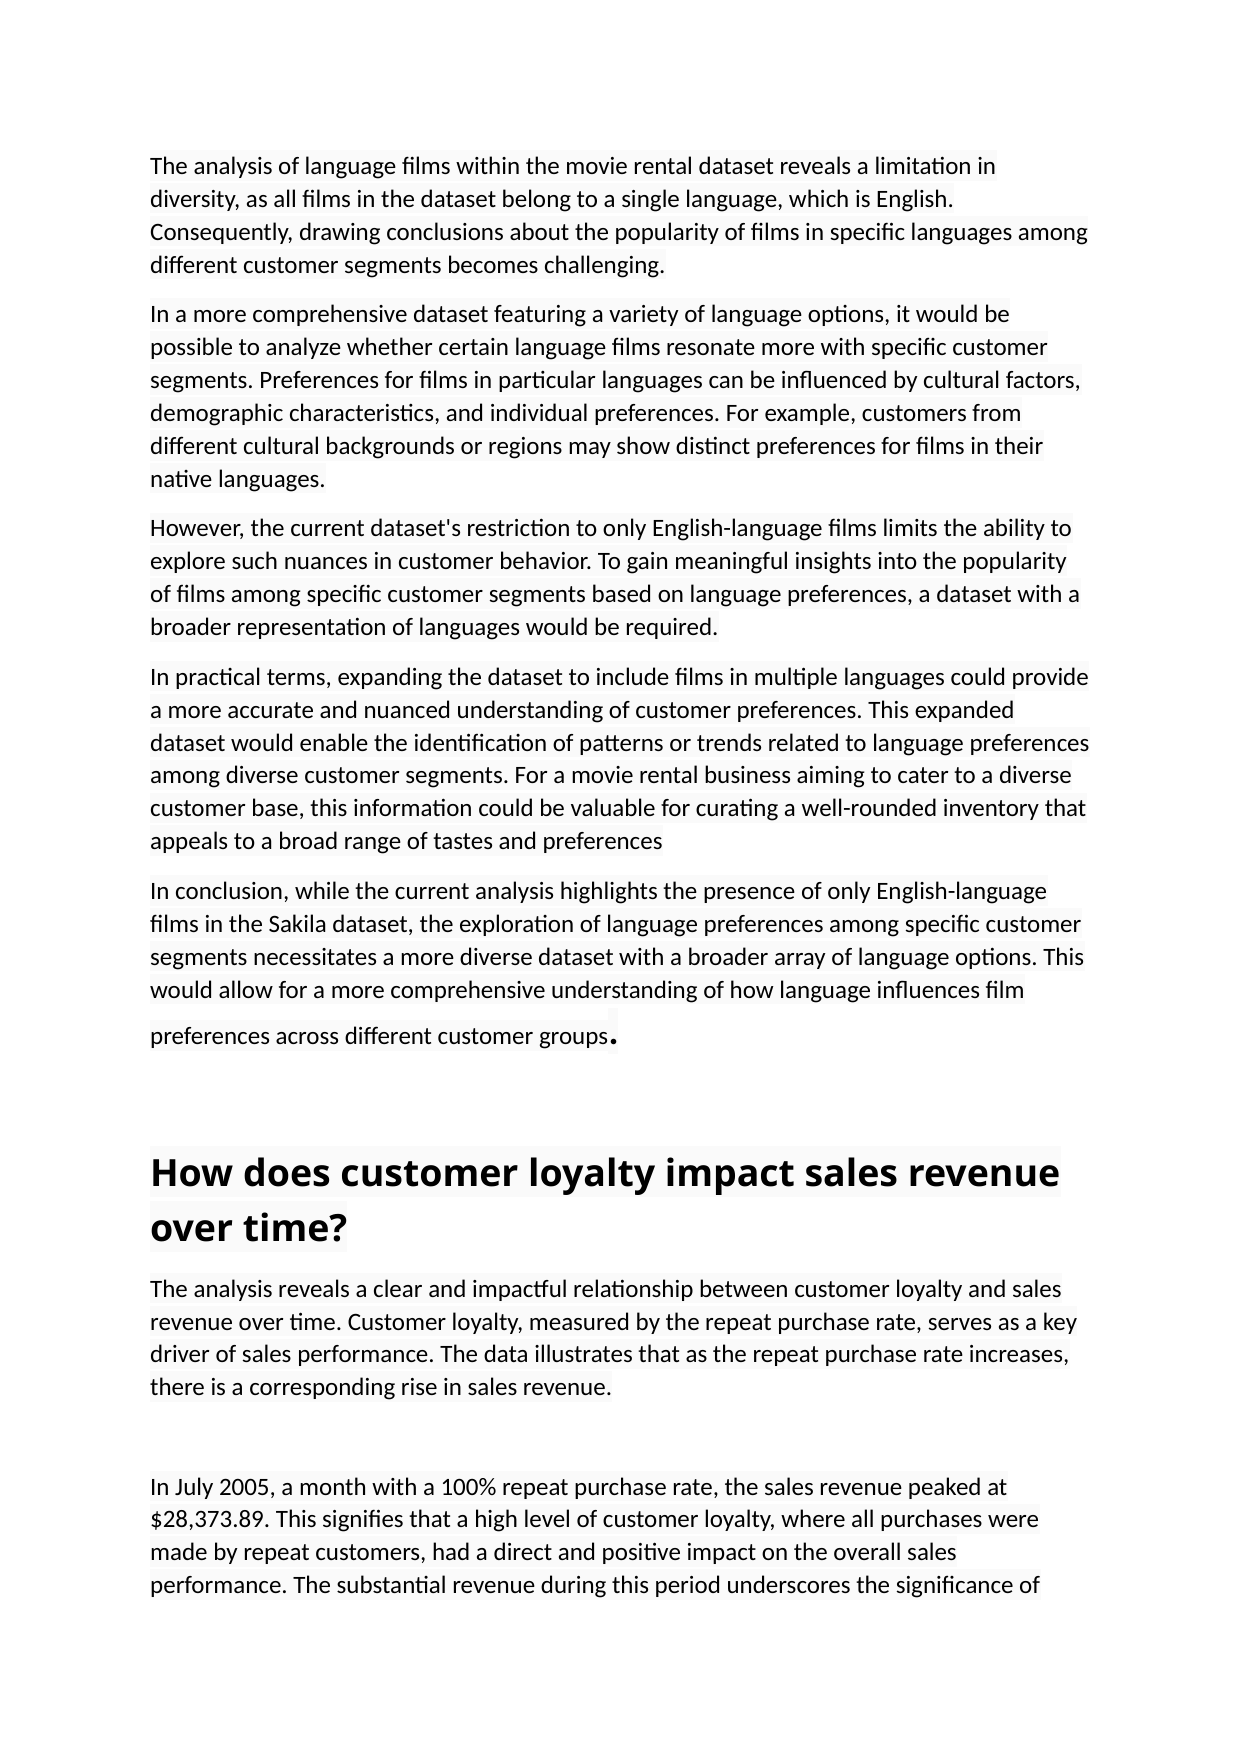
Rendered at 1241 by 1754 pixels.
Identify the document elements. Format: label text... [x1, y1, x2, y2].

text In practical terms, expanding the dataset to include films in multiple languages could provide a more accurate and nuanced understanding of customer preferences. This expanded dataset would enable the identification of patterns or trends related to language preferences among diverse customer segments. For a movie rental business aiming to cater to a diverse customer base, this information could be valuable for curating a well-rounded inventory that appeals to a broad range of tastes and preferences [150, 757, 1090, 856]
text In practical terms, expanding the dataset to include films in multiple languages could provide a more accurate and nuanced understanding of customer preferences. This expanded dataset would enable the identification of patterns or trends related to language preferences among diverse customer segments. For a movie rental business aiming to cater to a diverse customer base, this information could be valuable for curating a well-rounded inventory that appeals to a broad range of tastes and preferences [150, 661, 1090, 727]
text In a more comprehensive dataset featuring a variety of language options, it would be possible to analyze whether certain language films resonate more with specific customer segments. Preferences for films in particular languages can be influenced by cultural factors, demographic characteristics, and individual preferences. For example, customers from different cultural backgrounds or regions may show distinct preferences for films in their native languages. [150, 298, 1090, 493]
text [150, 1471, 1090, 1600]
text However, the current dataset's restriction to only English-language films limits the ability to explore such nuances in customer behavior. To gain meaningful insights into the popularity of films among specific customer segments based on language preferences, a dataset with a broader representation of languages would be required. [150, 512, 1090, 642]
text The analysis of language films within the movie rental dataset reveals a limitation in diversity, as all films in the dataset belong to a single language, which is English. Consequently, drawing conclusions about the popularity of films in specific languages among different customer segments becomes challenging. [150, 150, 1090, 279]
text The analysis reveals a clear and impactful relationship between customer loyalty and sales revenue over time. Customer loyalty, measured by the repeat purchase rate, serves as a key driver of sales performance. The data illustrates that as the repeat purchase rate increases, there is a corresponding rise in sales revenue. [150, 1273, 1090, 1402]
text In conclusion, while the current analysis highlights the presence of only English-language films in the Sakila dataset, the exploration of language preferences among specific customer segments necessitates a more diverse dataset with a broader array of language options. This would allow for a more comprehensive understanding of how language influences film preferences across different customer groups. [150, 875, 1090, 1054]
text How does customer loyalty impact sales revenue over time? [150, 1146, 1090, 1252]
